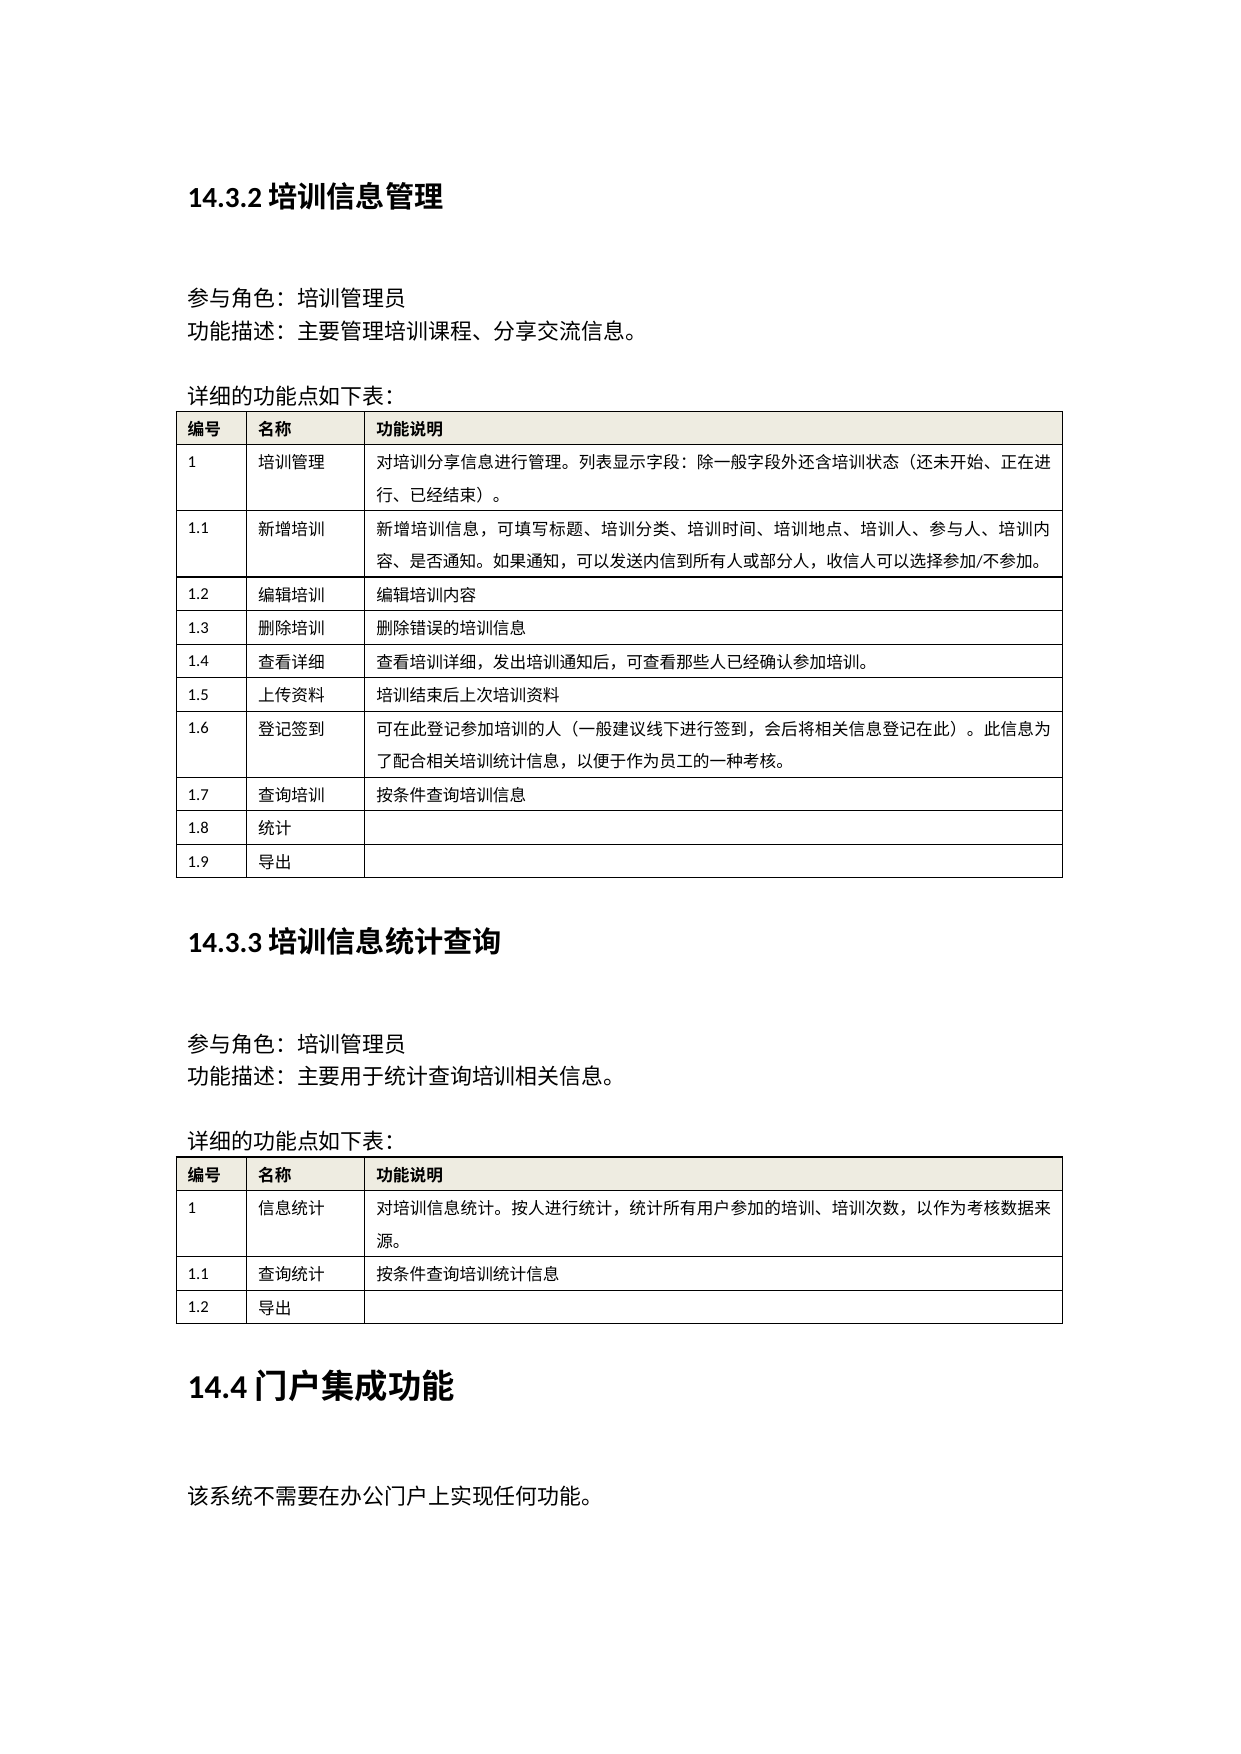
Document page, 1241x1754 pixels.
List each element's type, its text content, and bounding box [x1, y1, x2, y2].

table_cell 统计 [247, 811, 364, 844]
table_cell [365, 811, 1062, 844]
table_cell 1.1 [177, 511, 246, 576]
table_cell [365, 845, 1062, 877]
table_cell 新增培训信息，可填写标题、培训分类、培训时间、培训地点、培训人、参与人、培训内容、是否通知。如果通知，可以发送内信到所有人或部分人，收信人可以选择参加/不参加。 [365, 511, 1062, 576]
table_cell 删除培训 [247, 611, 364, 643]
table_cell 导出 [247, 845, 364, 877]
table_cell 可在此登记参加培训的人（一般建议线下进行签到，会后将相关信息登记在此）。此信息为了配合相关培训统计信息，以便于作为员工的一种考核。 [365, 712, 1062, 777]
table_cell 对培训信息统计。按人进行统计，统计所有用户参加的培训、培训次数，以作为考核数据来源。 [365, 1191, 1062, 1256]
table_cell 查看详细 [247, 645, 364, 677]
table_cell 信息统计 [247, 1191, 364, 1256]
table_cell 导出 [247, 1291, 364, 1323]
subtitle 14.3.2培训信息管理 [187, 162, 1053, 227]
table_cell 1 [177, 1191, 246, 1256]
table_cell 1.4 [177, 645, 246, 677]
table_header 编号 [177, 1158, 246, 1190]
table_cell 培训结束后上次培训资料 [365, 678, 1062, 711]
table_cell 上传资料 [247, 678, 364, 711]
table_cell 按条件查询培训信息 [365, 778, 1062, 810]
table_cell 培训管理 [247, 445, 364, 510]
table_cell 查看培训详细，发出培训通知后，可查看那些人已经确认参加培训。 [365, 645, 1062, 677]
table_cell 1.8 [177, 811, 246, 844]
table_header 功能说明 [365, 1158, 1062, 1190]
table_cell 新增培训 [247, 511, 364, 576]
table_cell 删除错误的培训信息 [365, 611, 1062, 643]
table_cell 对培训分享信息进行管理。列表显示字段：除一般字段外还含培训状态（还未开始、正在进行、已经结束）。 [365, 445, 1062, 510]
table_cell 编辑培训内容 [365, 578, 1062, 610]
table_cell 1.9 [177, 845, 246, 877]
text 参与角色：培训管理员 [187, 281, 1053, 313]
text 功能描述：主要用于统计查询培训相关信息。 [187, 1059, 1053, 1091]
text 参与角色：培训管理员 [187, 1026, 1053, 1059]
text 该系统不需要在办公门户上实现任何功能。 [187, 1478, 1053, 1511]
table_header 名称 [247, 412, 364, 444]
table_cell 1.2 [177, 578, 246, 610]
subtitle 14.3.3培训信息统计查询 [187, 907, 1053, 972]
text 详细的功能点如下表： [187, 378, 1053, 411]
table_cell 查询统计 [247, 1257, 364, 1289]
table_header 功能说明 [365, 412, 1062, 444]
table_cell [365, 1291, 1062, 1323]
table_cell 1.1 [177, 1257, 246, 1289]
table_cell 1.5 [177, 678, 246, 711]
text 详细的功能点如下表： [187, 1124, 1053, 1156]
table_cell 1.7 [177, 778, 246, 810]
table_cell 编辑培训 [247, 578, 364, 610]
table_cell 1.6 [177, 712, 246, 777]
table_cell 1.2 [177, 1291, 246, 1323]
table_header 名称 [247, 1158, 364, 1190]
table_cell 登记签到 [247, 712, 364, 777]
table_cell 按条件查询培训统计信息 [365, 1257, 1062, 1289]
table_cell 1.3 [177, 611, 246, 643]
table_cell 查询培训 [247, 778, 364, 810]
text 功能描述：主要管理培训课程、分享交流信息。 [187, 313, 1053, 346]
subtitle 14.4 门户集成功能 [187, 1351, 1053, 1416]
table_cell 1 [177, 445, 246, 510]
table_header 编号 [177, 412, 246, 444]
